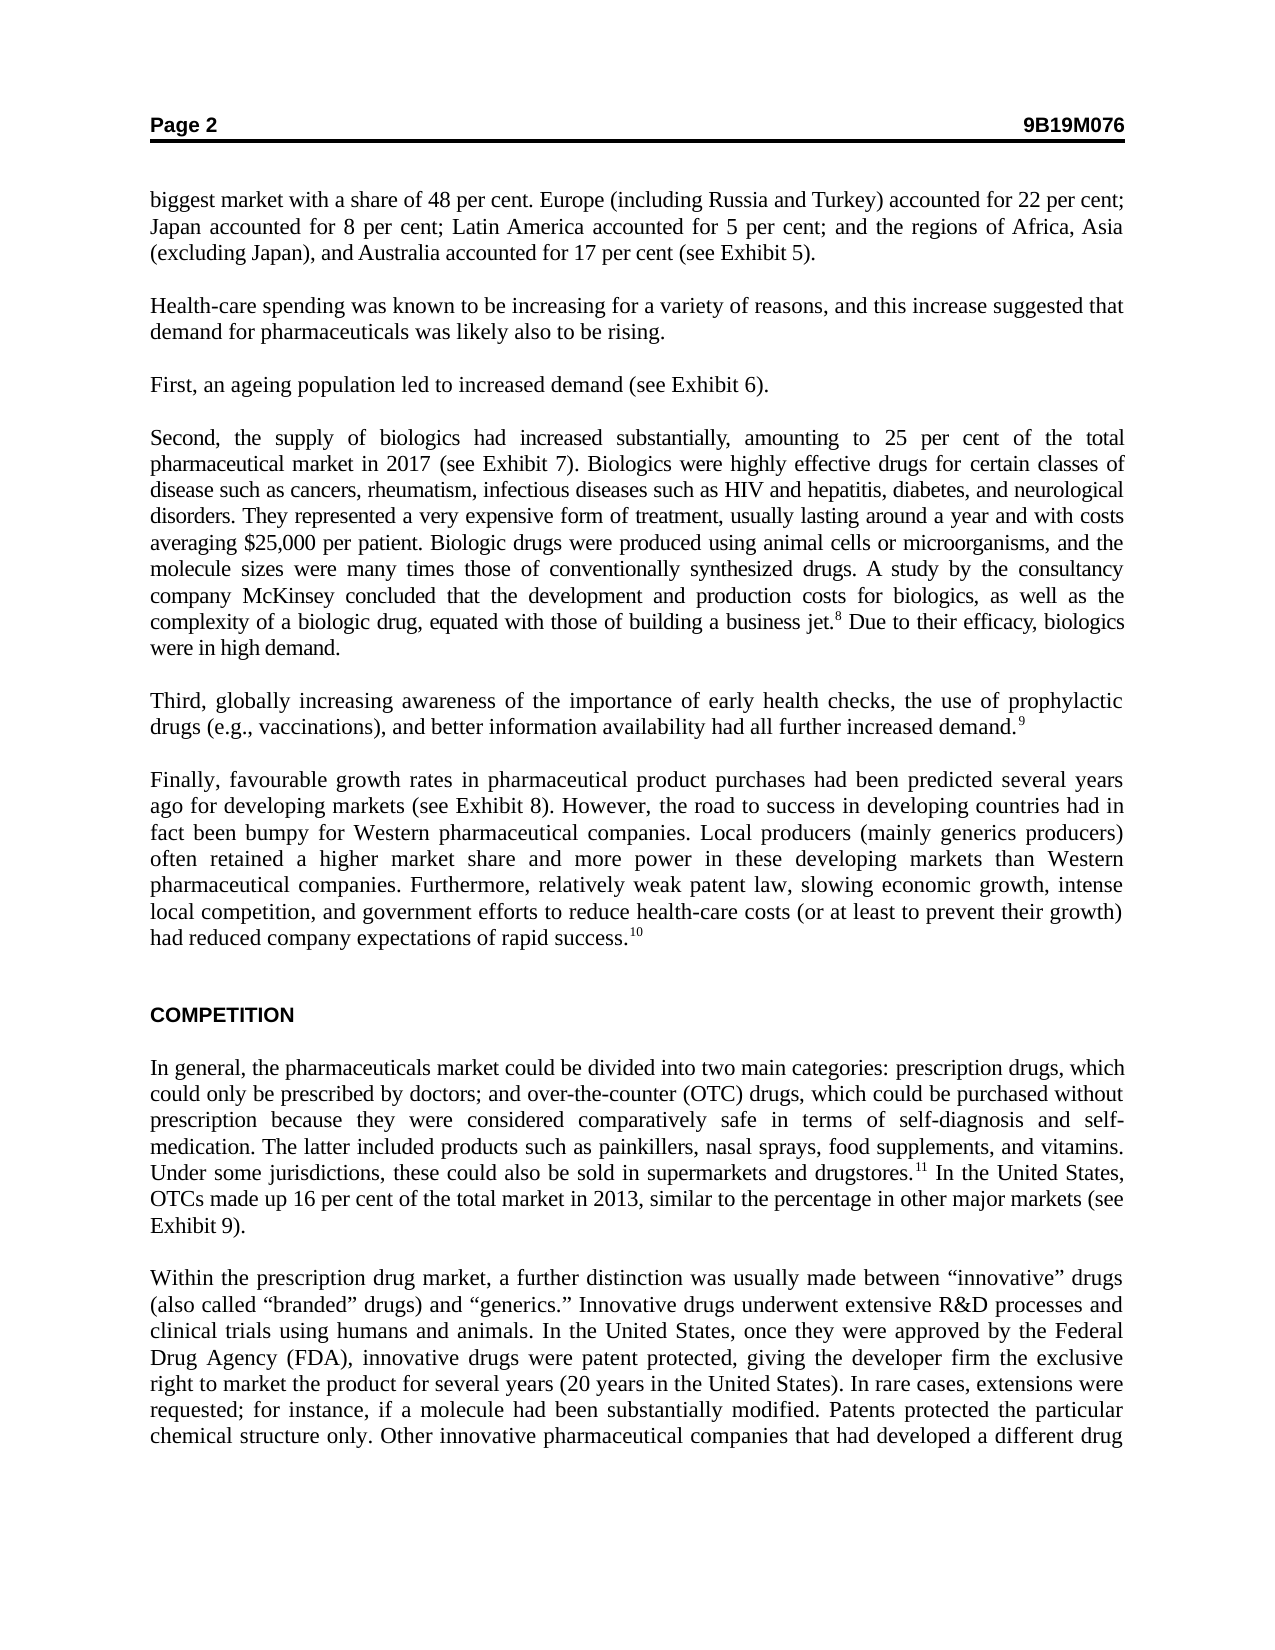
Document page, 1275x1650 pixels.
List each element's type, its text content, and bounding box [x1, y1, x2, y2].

text Health-care spending was known to be increasing for a variety of reasons, and this increase suggested that demand for pharmaceuticals was likely also to be rising. [150, 292, 1125, 344]
text Second, the supply of biologics had increased substantially, amounting to 25 per cent of the total pharmaceutical market in 2017 (see Exhibit 7). Biologics were highly effective drugs for certain classes of disease such as cancers, rheumatism, infectious diseases such as HIV and hepatitis, diabetes, and neurological disorders. They represented a very expensive form of treatment, usually lasting around a year and with costs averaging $25,000 per patient. Biologic drugs were produced using animal cells or microorganisms, and the molecule sizes were many times those of conventionally synthesized drugs. A study by the consultancy company McKinsey concluded that the development and production costs for biologics, as well as the complexity of a biologic drug, equated with those of building a business jet. Due to their efficacy, biologics were in high demand. [150, 423, 1125, 661]
text Finally, favourable growth rates in pharmaceutical product purchases had been predicted several years ago for developing markets (see Exhibit 8). However, the road to success in developing countries had in fact been bumpy for Western pharmaceutical companies. Local producers (mainly generics producers) often retained a higher market share and more power in these developing markets than Western pharmaceutical companies. Furthermore, relatively weak patent law, slowing economic growth, intense local competition, and government efforts to reduce health-care costs (or at least to prevent their growth) had reduced company expectations of rapid success. [150, 766, 1125, 951]
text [150, 186, 1125, 265]
title Competition [150, 1003, 1125, 1027]
text In general, the pharmaceuticals market could be divided into two main categories: prescription drugs, which could only be prescribed by doctors; and over-the-counter (OTC) drugs, which could be purchased without prescription because they were considered comparatively safe in terms of self-diagnosis and self-medication. The latter included products such as painkillers, nasal sprays, food supplements, and vitamins. Under some jurisdictions, these could also be sold in supermarkets and drugstores. In the United States, OTCs made up 16 per cent of the total market in 2013, similar to the percentage in other major markets (see Exhibit 9). [150, 1054, 1125, 1238]
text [150, 1264, 1125, 1449]
text First, an ageing population led to increased demand (see Exhibit 6). [150, 371, 1125, 397]
text Third, globally increasing awareness of the importance of early health checks, the use of prophylactic drugs (e.g., vaccinations), and better information availability had all further increased demand. [150, 687, 1125, 740]
